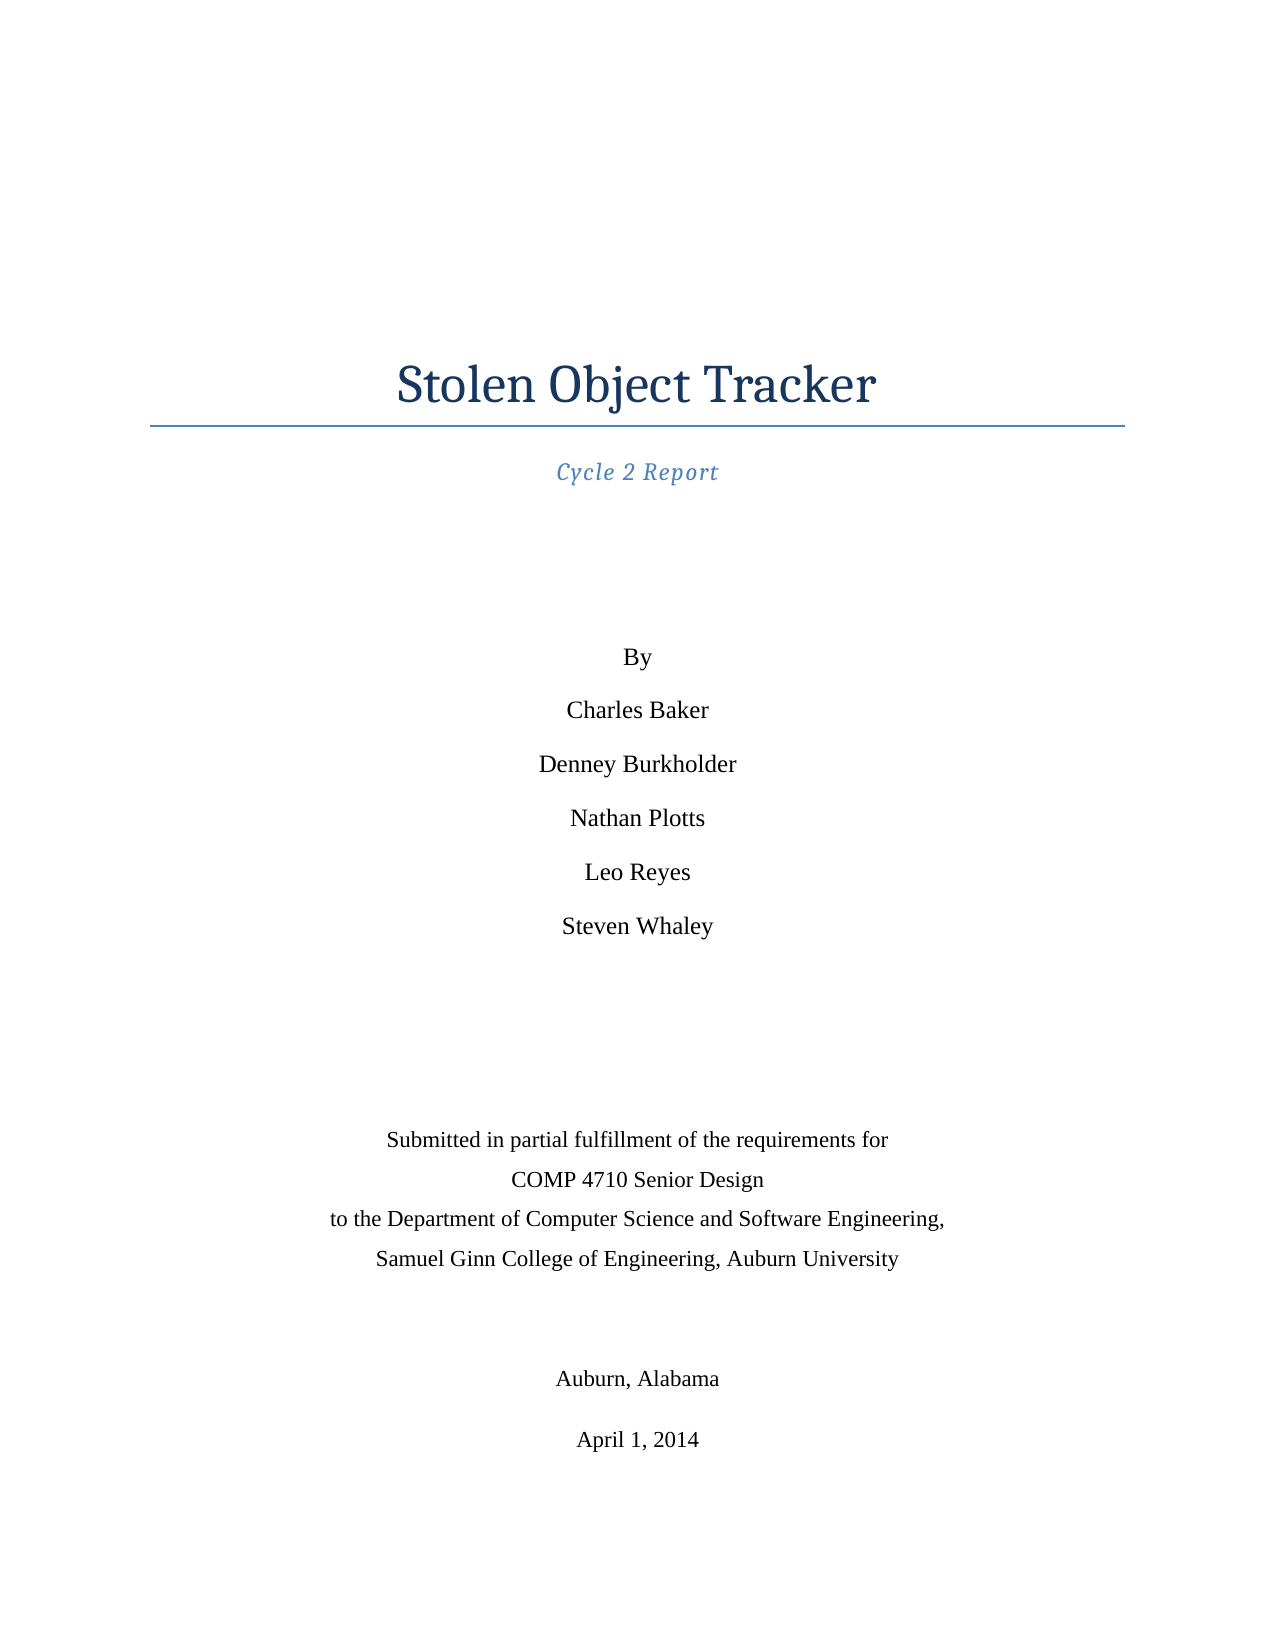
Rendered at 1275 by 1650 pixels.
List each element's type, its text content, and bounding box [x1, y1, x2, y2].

title Stolen Object Tracker [150, 354, 1125, 425]
text Submitted in partial fulfillment of the requirements for COMP 4710 Senior Design to the Department of Computer Science and Software Engineering, Samuel Ginn College of Engineering, Auburn University [150, 1126, 1125, 1271]
text By [150, 642, 1125, 671]
text Denney Burkholder [150, 749, 1125, 778]
text Auburn, Alabama [150, 1366, 1125, 1392]
text Charles Baker [150, 696, 1125, 724]
text Steven Whaley [150, 911, 1125, 940]
text Nathan Plotts [150, 803, 1125, 832]
text Leo Reyes [150, 857, 1125, 886]
text April 1, 2014 [150, 1426, 1125, 1452]
subtitle Cycle 2 Report [150, 458, 1125, 487]
